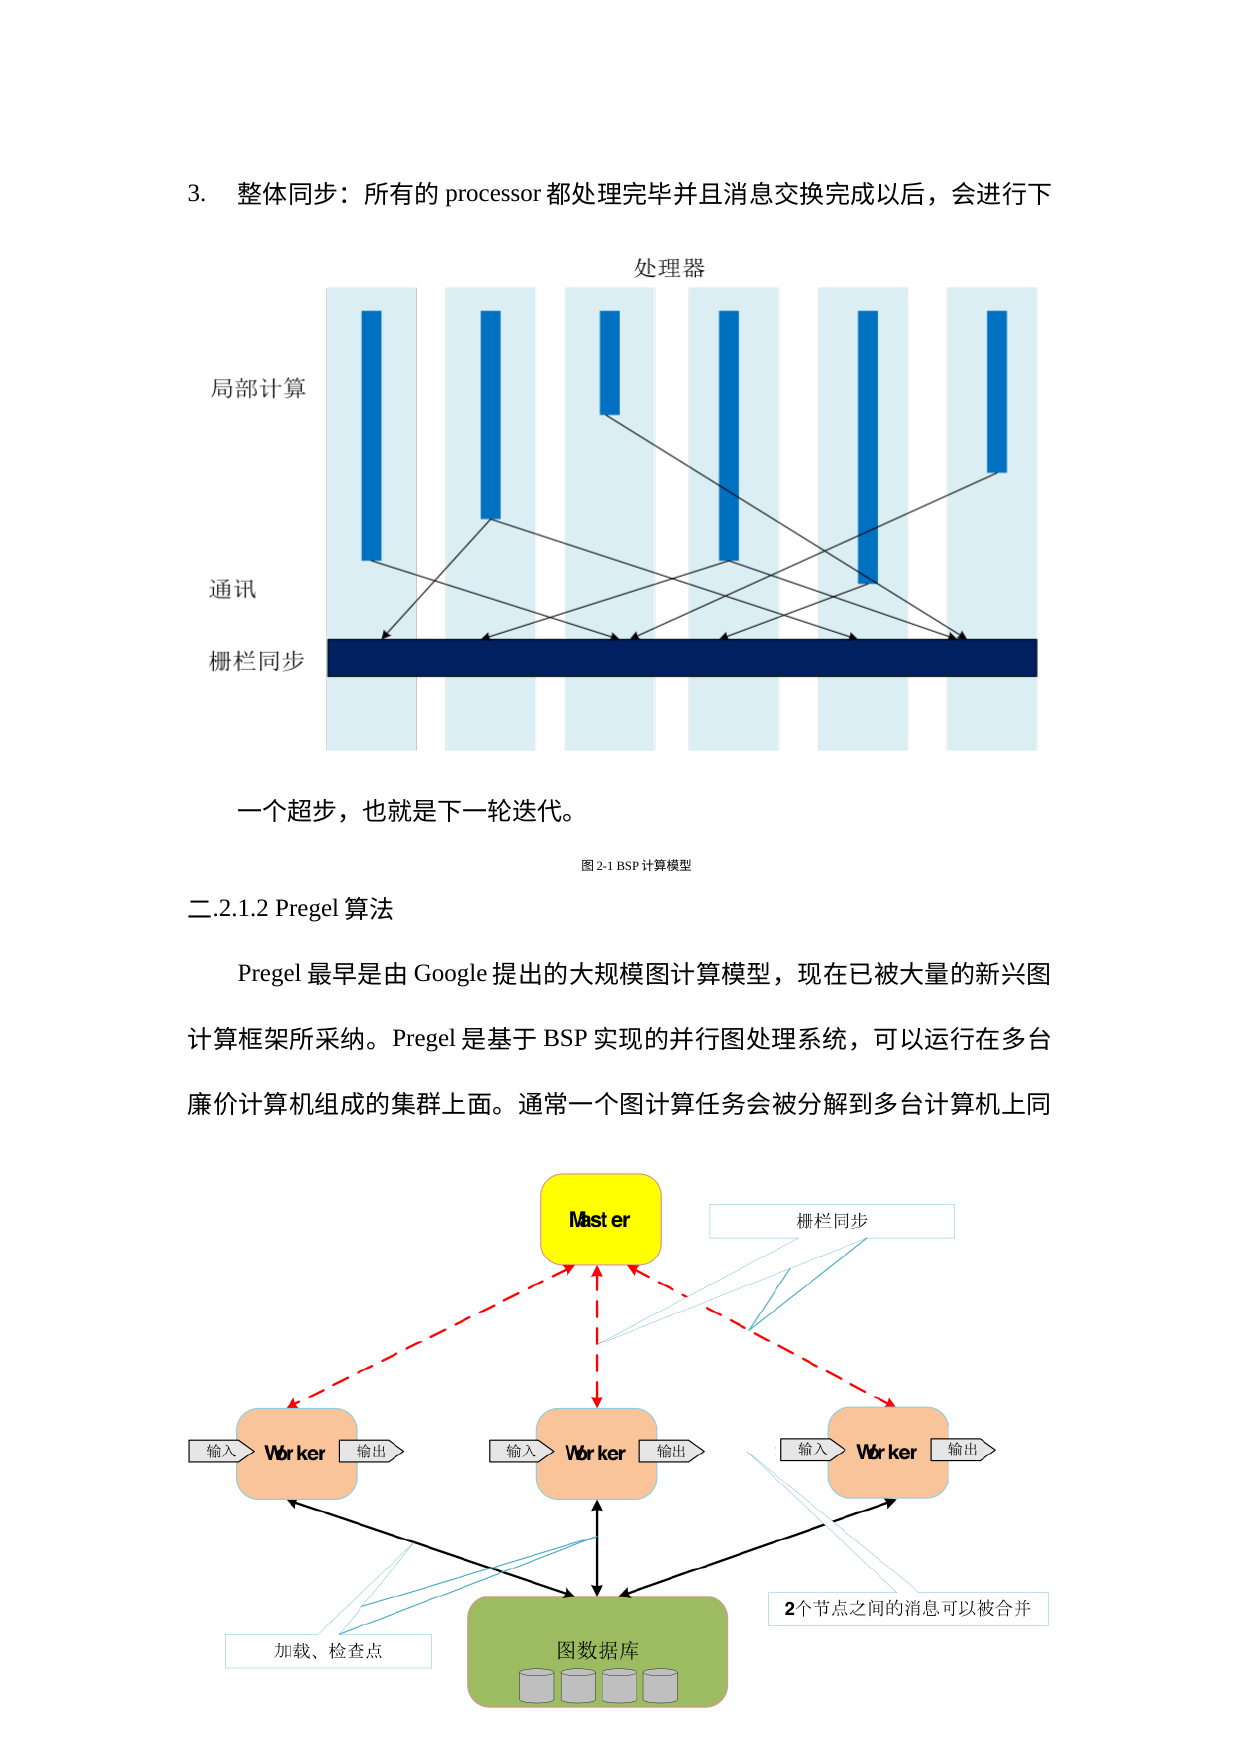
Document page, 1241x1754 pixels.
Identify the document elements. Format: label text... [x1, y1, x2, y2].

picture [199, 248, 1043, 754]
text Pregel最早是由Google提出的大规模图计算模型，现在已被大量的新兴图计算框架所采纳。Pregel是基于BSP实现的并行图处理系统，可以运行在多台廉价计算机组成的集群上面。通常一个图计算任务会被分解到多台计算机上同时执行，任务执行的过程中，临时数据一般会存储在本地磁盘，而持久化数据会存储在分布式文件系统。 [187, 940, 1053, 1135]
text Pregel算法 [187, 875, 1053, 940]
picture [187, 1171, 1053, 1710]
text 图2-1 BSP计算模型 [550, 842, 1053, 875]
